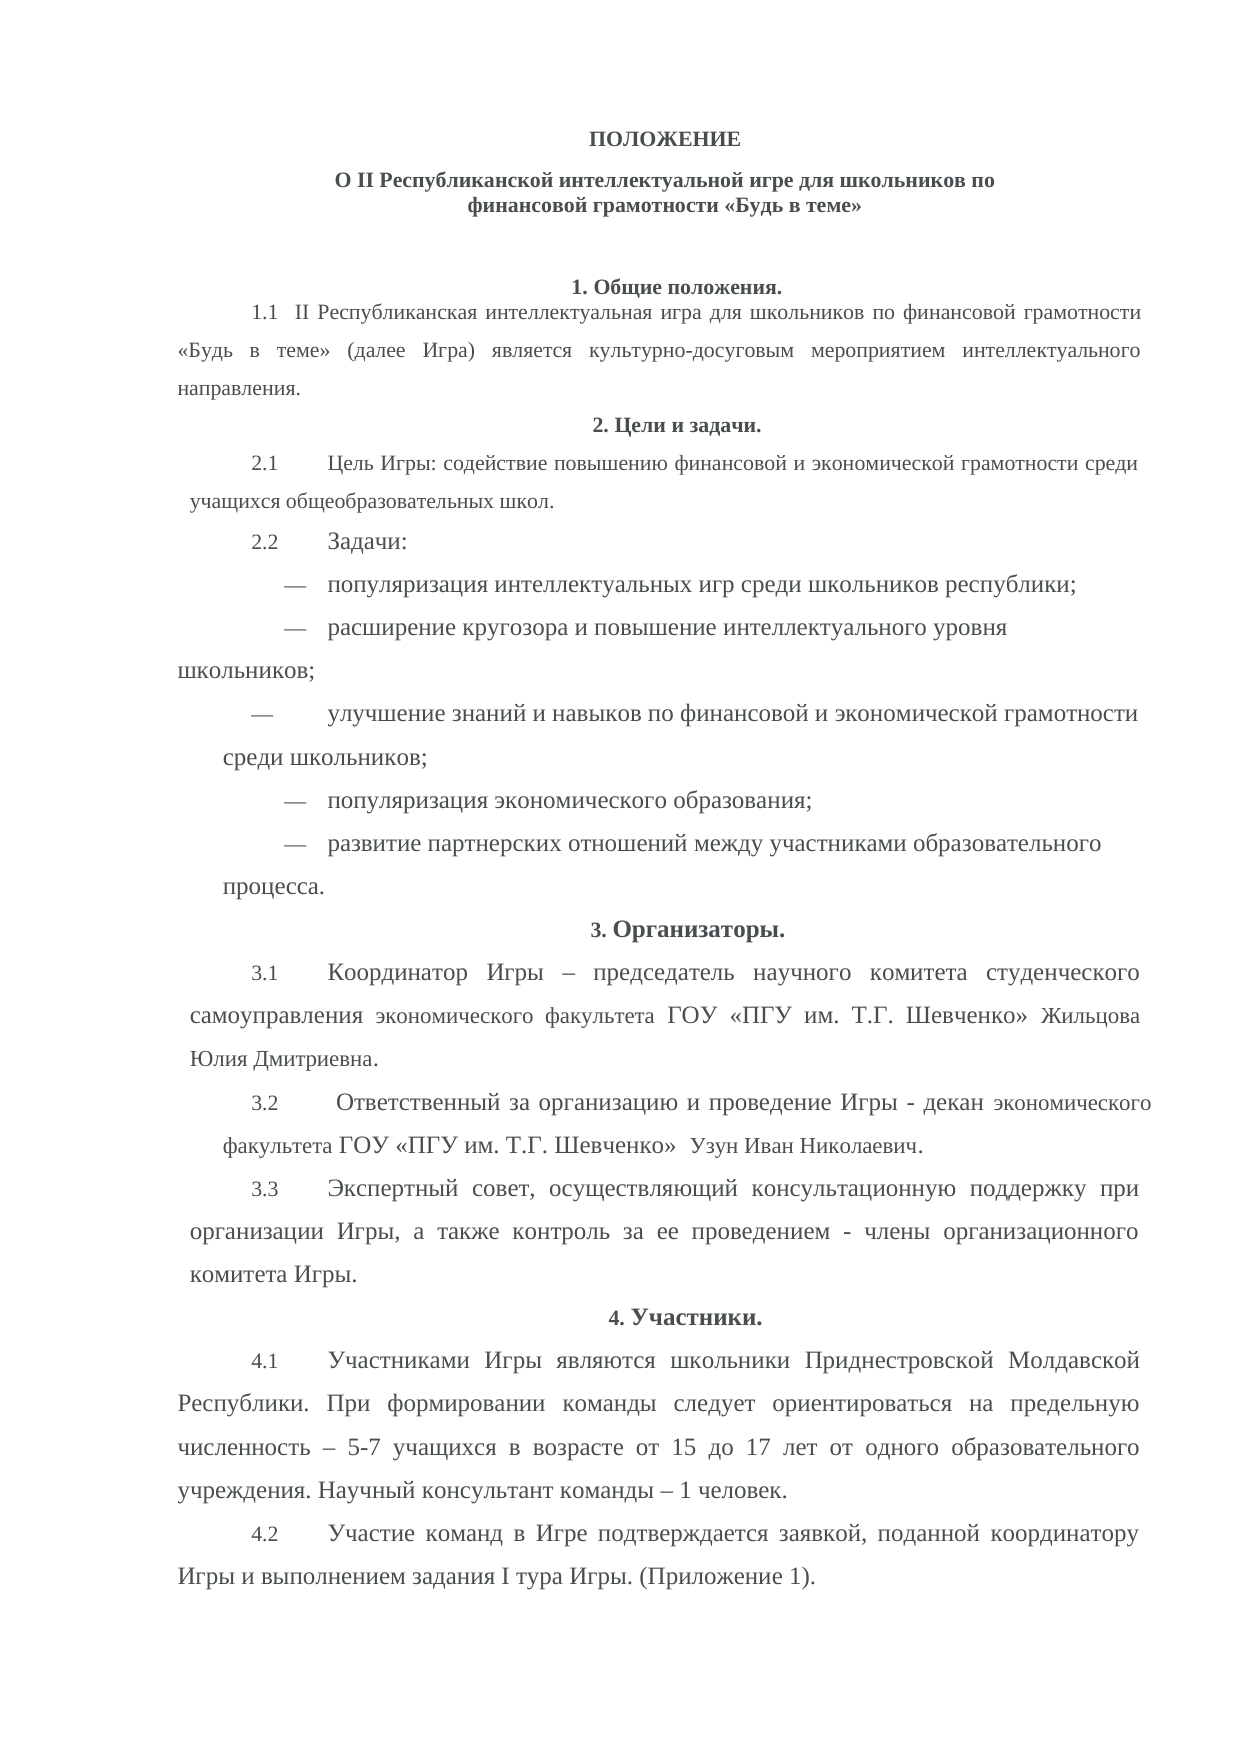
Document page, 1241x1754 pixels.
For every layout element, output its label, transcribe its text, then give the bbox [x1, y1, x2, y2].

subtitle ПОЛОЖЕНИЕ [330, 126, 999, 151]
list Ответственный за организацию и проведение Игры - декан экономического факультета ГОУ «ПГУ им. Т.Г. Шевченко» Узун Иван Николаевич. [223, 1087, 1152, 1158]
subtitle Общие положения. [571, 274, 1152, 299]
list Координатор Игры – председатель научного комитета студенческого самоуправления экономического факультета ГОУ «ПГУ им. Т.Г. Шевченко» Жильцова Юлия Дмитриевна. [189, 957, 1140, 1072]
list расширение кругозора и повышение интеллектуального уровня школьников; [177, 612, 1152, 684]
text О II Республиканской интеллектуальной игре для школьников по финансовой грамотности «Будь в теме» [330, 167, 999, 217]
list Участие команд в Игре подтверждается заявкой, поданной координатору Игры и выполнением задания I тура Игры. (Приложение 1). [177, 1518, 1139, 1590]
list Задачи: [223, 526, 1152, 555]
list Цель Игры: содействие повышению финансовой и экономической грамотности среди учащихся общеобразовательных школ. [189, 450, 1139, 513]
subtitle Организаторы. [590, 914, 1152, 943]
list Экспертный совет, осуществляющий консультационную поддержку при организации Игры, а также контроль за ее проведением - члены организационного комитета Игры. [189, 1173, 1139, 1288]
list Участниками Игры являются школьники Приднестровской Молдавской Республики. При формировании команды следует ориентироваться на предельную численность – 5-7 учащихся в возрасте от 15 до 17 лет от одного образовательного учреждения. Научный консультант команды – 1 человек. [177, 1345, 1140, 1503]
subtitle Участники. [608, 1302, 1152, 1331]
list улучшение знаний и навыков по финансовой и экономической грамотности среди школьников; [223, 698, 1152, 770]
list популяризация экономического образования; [223, 785, 1152, 813]
text 1.1 II Республиканская интеллектуальная игра для школьников по финансовой грамотности «Будь в теме» (далее Игра) является культурно-досуговым мероприятием интеллектуального направления. [177, 299, 1142, 400]
list развитие партнерских отношений между участниками образовательного процесса. [223, 828, 1152, 900]
subtitle Цели и задачи. [592, 412, 1152, 438]
list популяризация интеллектуальных игр среди школьников республики; [223, 569, 1152, 598]
